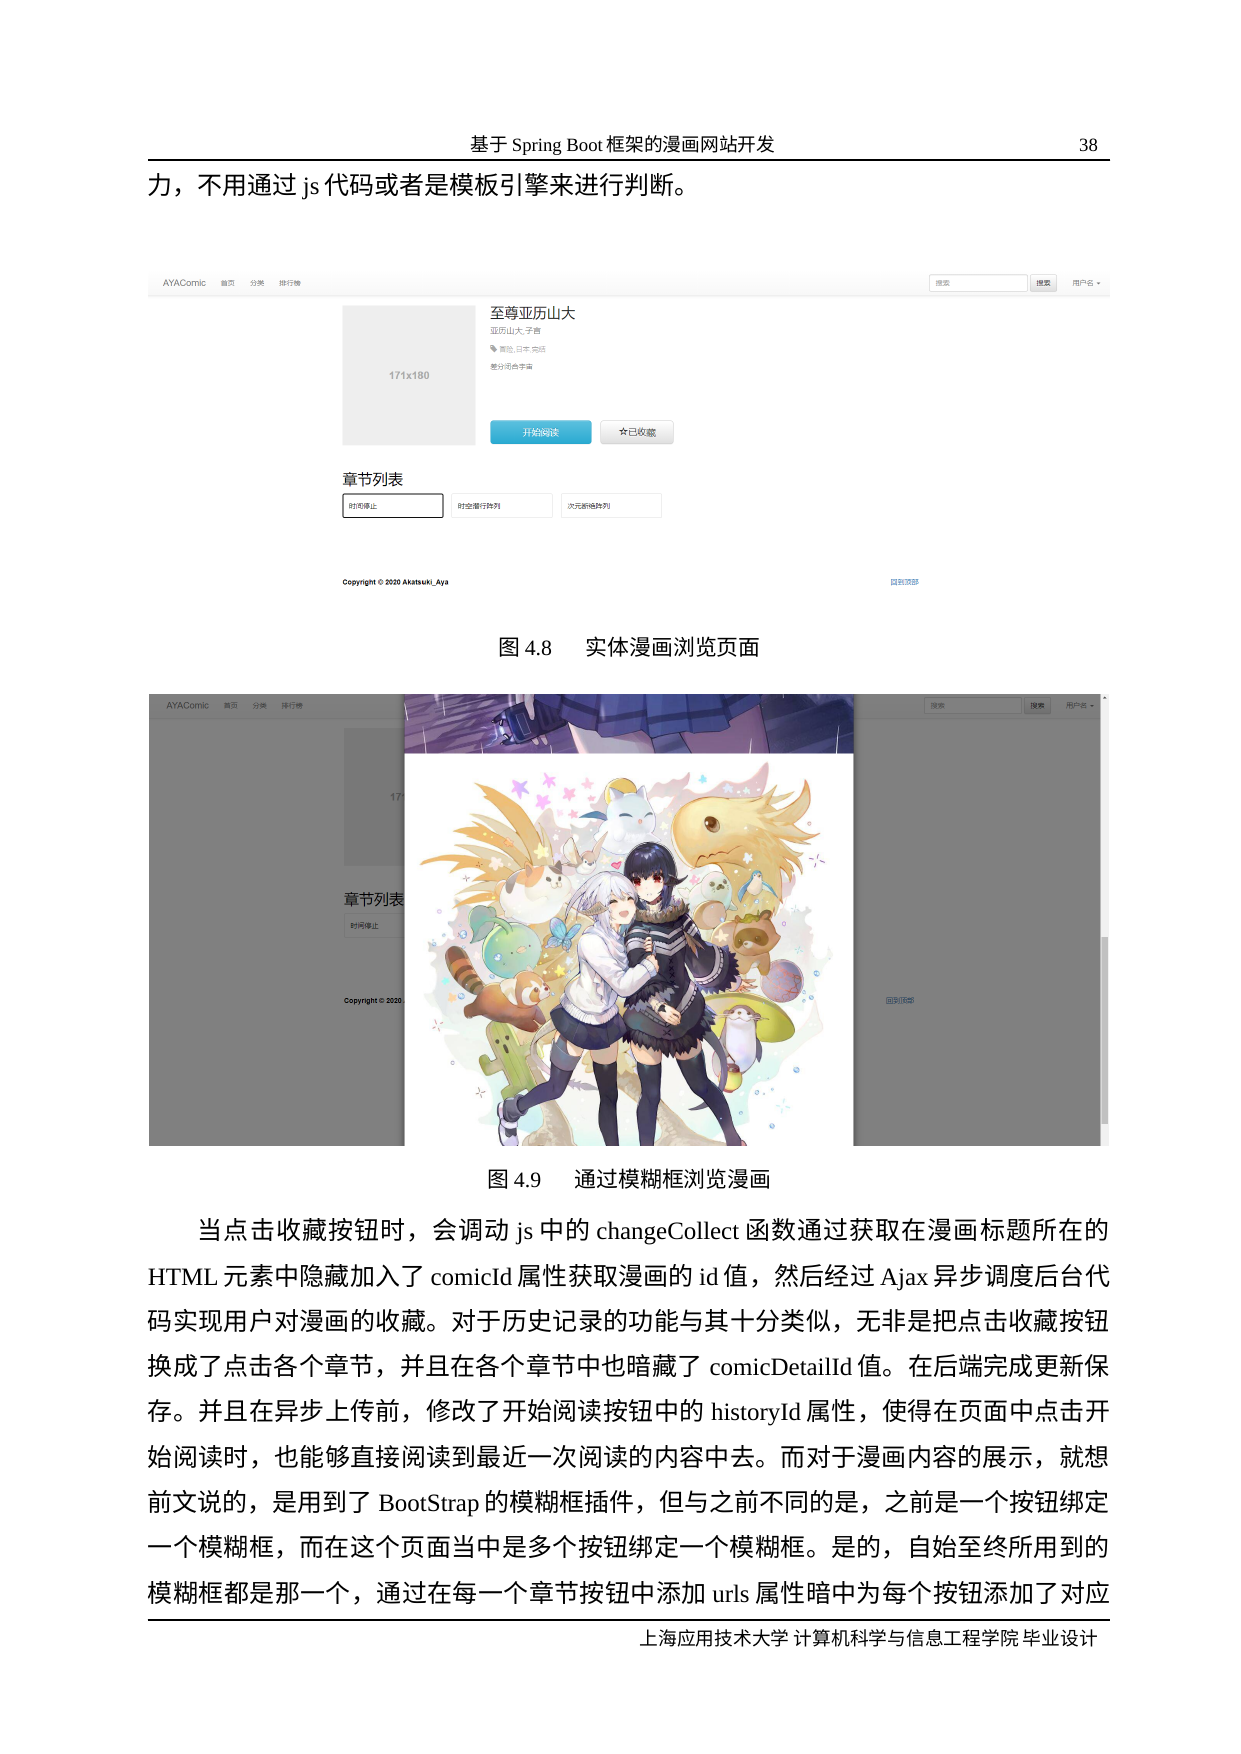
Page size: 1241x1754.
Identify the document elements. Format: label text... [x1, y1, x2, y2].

text 图 4.8 实体漫画浏览页面 [148, 630, 1110, 662]
text 图 4.9 通过模糊框浏览漫画 [148, 1162, 1110, 1194]
picture [149, 694, 1109, 1146]
picture [148, 271, 1110, 614]
